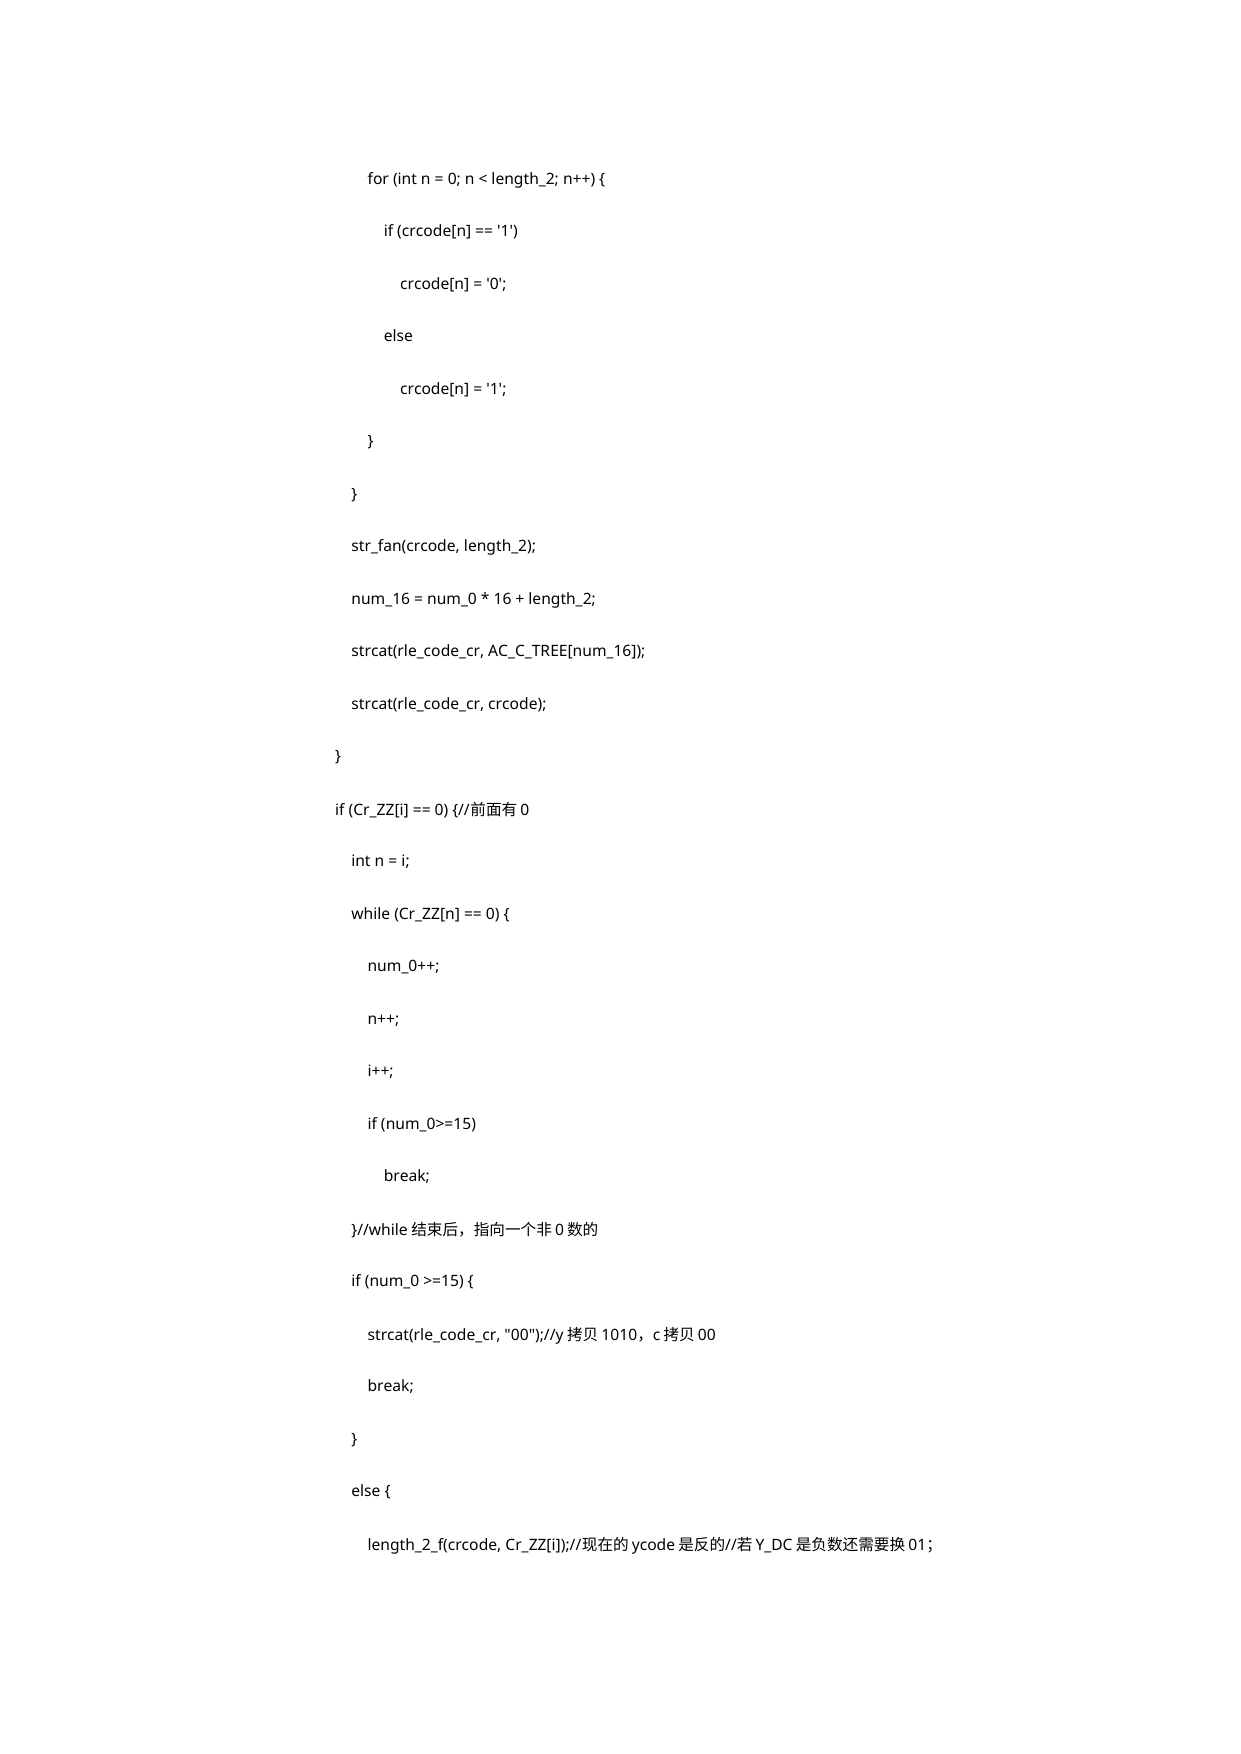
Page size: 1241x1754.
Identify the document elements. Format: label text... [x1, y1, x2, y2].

list } [238, 739, 1053, 772]
list i++; [238, 1054, 1053, 1087]
list } [238, 424, 1053, 457]
list int n = i; [238, 844, 1053, 877]
list crcode[n] = '1'; [238, 372, 1053, 404]
list strcat(rle_code_cr, crcode); [238, 687, 1053, 719]
list } [238, 1422, 1053, 1454]
list str_fan(crcode, length_2); [238, 529, 1053, 562]
list n++; [238, 1002, 1053, 1034]
list if (num_0 >=15) { [238, 1264, 1053, 1297]
list while (Cr_ZZ[n] == 0) { [238, 897, 1053, 929]
list if (num_0>=15) [238, 1107, 1053, 1139]
list crcode[n] = '0'; [238, 267, 1053, 299]
list num_16 = num_0 * 16 + length_2; [238, 582, 1053, 614]
list }//while结束后，指向一个非0数的 [238, 1212, 1053, 1244]
list length_2_f(crcode, Cr_ZZ[i]);//现在的ycode是反的//若Y_DC是负数还需要换01； [238, 1527, 1053, 1559]
list break; [238, 1369, 1053, 1402]
list num_0++; [238, 949, 1053, 982]
list } [238, 477, 1053, 509]
list strcat(rle_code_cr, AC_C_TREE[num_16]); [238, 634, 1053, 667]
list strcat(rle_code_cr, "00");//y拷贝1010，c拷贝00 [238, 1317, 1053, 1349]
list if (Cr_ZZ[i] == 0) {//前面有0 [238, 792, 1053, 824]
list for (int n = 0; n < length_2; n++) { [238, 162, 1053, 194]
list break; [238, 1159, 1053, 1192]
list if (crcode[n] == '1') [238, 214, 1053, 247]
list else [238, 319, 1053, 352]
list else { [238, 1474, 1053, 1507]
